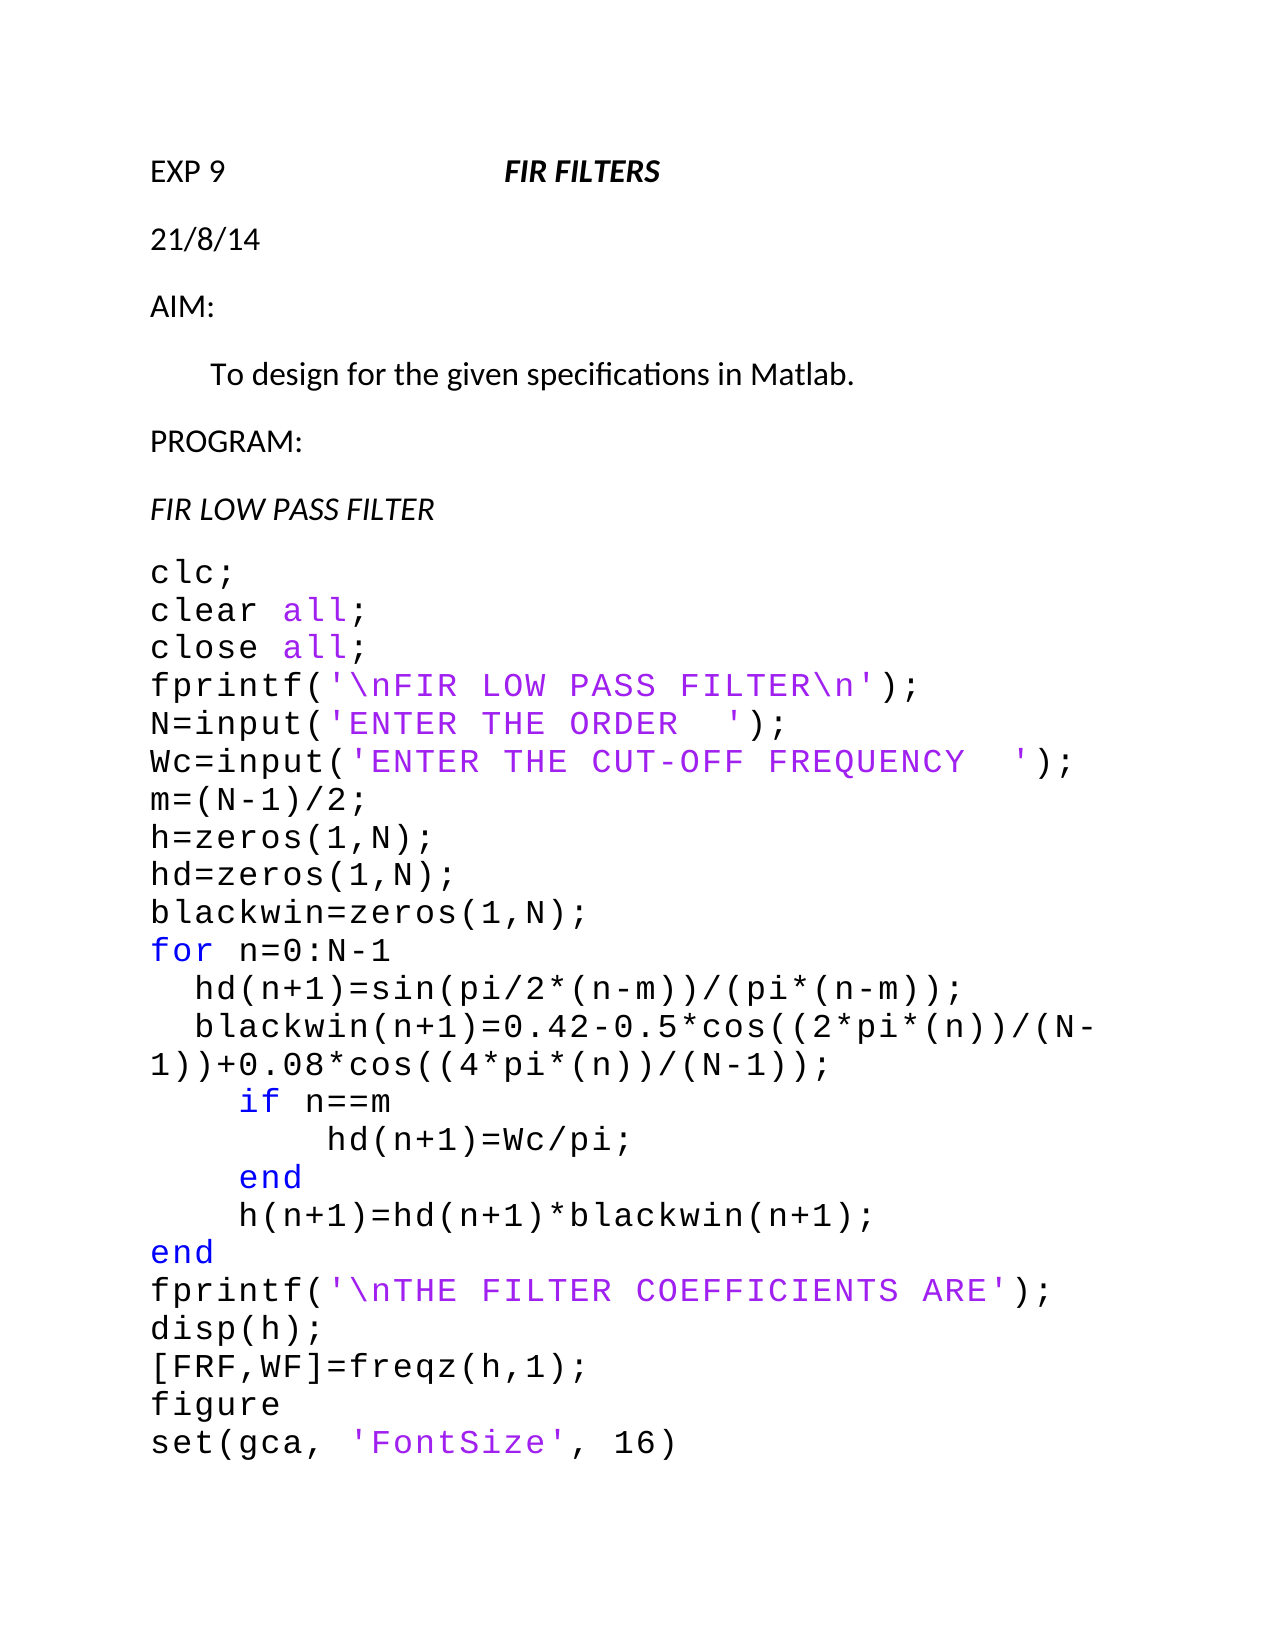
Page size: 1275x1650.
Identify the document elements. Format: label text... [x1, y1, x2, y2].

text blackwin(n+1)=0.42-0.5*cos((2*pi*(n))/(N-1))+0.08*cos((4*pi*(n))/(N-1)); [150, 1009, 1125, 1085]
text figure [150, 1387, 1125, 1425]
text 21/8/14 [150, 218, 1125, 258]
text h=zeros(1,N); [150, 820, 1125, 858]
text if n==m [150, 1085, 1125, 1123]
text EXP 9 FIR FILTERS [150, 150, 1125, 191]
text clc; [150, 556, 1125, 593]
text fprintf('\nTHE FILTER COEFFICIENTS ARE'); [150, 1274, 1125, 1312]
text To design for the given specifications in Matlab. [150, 353, 1125, 393]
text Wc=input('ENTER THE CUT-OFF FREQUENCY '); [150, 745, 1125, 782]
text N=input('ENTER THE ORDER '); [150, 707, 1125, 745]
text close all; [150, 631, 1125, 669]
text hd(n+1)=sin(pi/2*(n-m))/(pi*(n-m)); [150, 972, 1125, 1009]
text end [150, 1161, 1125, 1198]
text FIR LOW PASS FILTER [150, 488, 1125, 529]
text PROGRAM: [150, 420, 1125, 461]
text set(gca, 'FontSize', 16) [150, 1425, 1125, 1463]
text hd(n+1)=Wc/pi; [150, 1123, 1125, 1161]
text [FRF,WF]=freqz(h,1); [150, 1350, 1125, 1387]
text AIM: [150, 285, 1125, 326]
text m=(N-1)/2; [150, 782, 1125, 820]
text fprintf('\nFIR LOW PASS FILTER\n'); [150, 669, 1125, 707]
text clear all; [150, 593, 1125, 631]
text for n=0:N-1 [150, 934, 1125, 972]
text disp(h); [150, 1312, 1125, 1350]
text end [150, 1236, 1125, 1274]
text h(n+1)=hd(n+1)*blackwin(n+1); [150, 1198, 1125, 1236]
text blackwin=zeros(1,N); [150, 896, 1125, 934]
text hd=zeros(1,N); [150, 858, 1125, 896]
